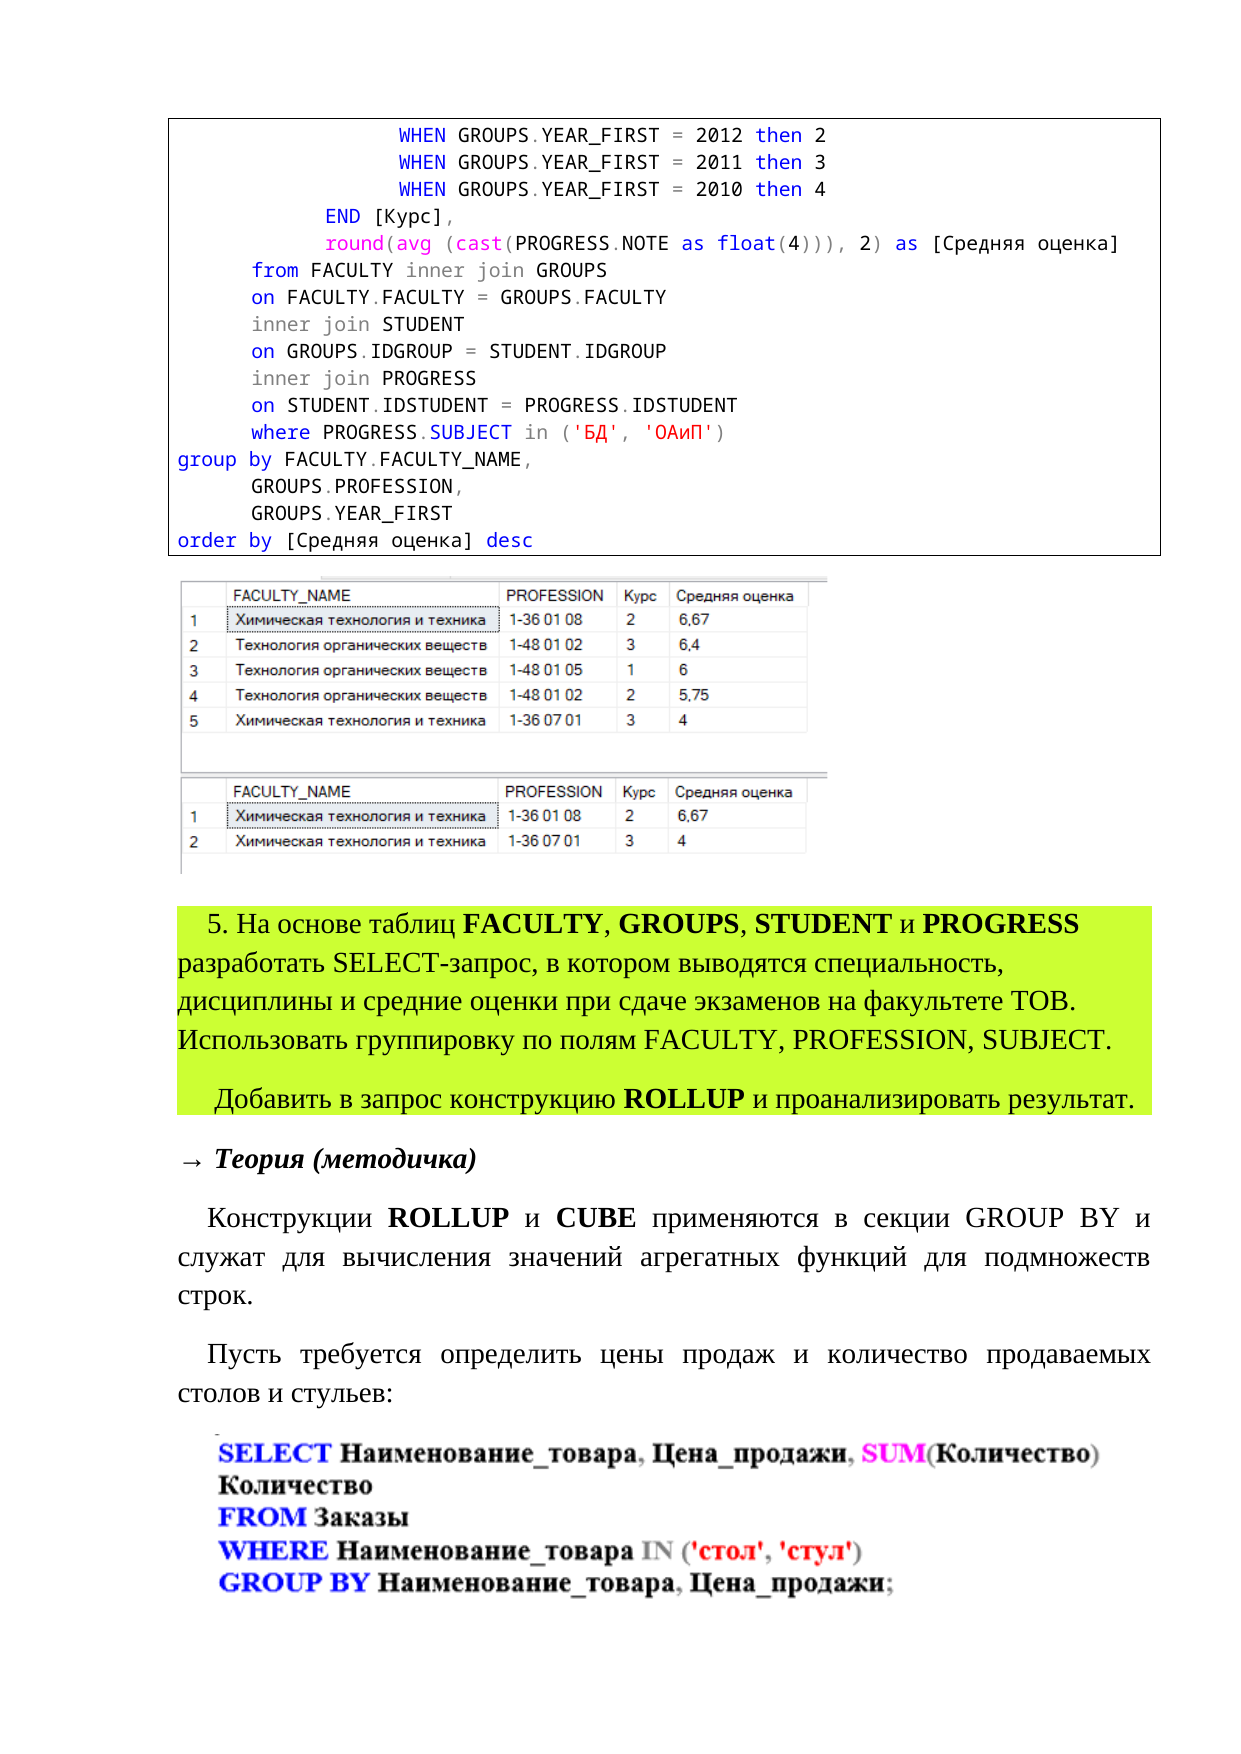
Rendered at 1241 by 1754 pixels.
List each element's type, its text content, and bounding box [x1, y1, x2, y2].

text group by FACULTY.FACULTY_NAME, [177, 445, 1152, 472]
text Конструкции ROLLUP и CUBE применяются в секции GROUP BY и служат для вычисления значений агрегатных функций для подмножеств строк. [177, 1200, 1152, 1311]
text WHEN GROUPS.YEAR_FIRST = 2010 then 4 [177, 175, 1152, 202]
text → Теория (методичка) [177, 1141, 1152, 1174]
text on FACULTY.FACULTY = GROUPS.FACULTY [177, 283, 1152, 310]
text order by [Средняя оценка] desc [169, 523, 1160, 555]
text on STUDENT.IDSTUDENT = PROGRESS.IDSTUDENT [177, 391, 1152, 418]
text WHEN GROUPS.YEAR_FIRST = 2012 then 2 [169, 119, 1160, 148]
text Пусть требуется определить цены продаж и количество продаваемых столов и стульев: [177, 1337, 1152, 1409]
text inner join STUDENT [177, 310, 1152, 337]
picture [206, 1434, 1125, 1605]
text GROUPS.YEAR_FIRST [177, 499, 1152, 523]
text WHEN GROUPS.YEAR_FIRST = 2011 then 3 [177, 148, 1152, 175]
picture [177, 576, 828, 874]
text END [Курс], [177, 202, 1152, 229]
text 5. На основе таблиц FACULTY, GROUPS, STUDENT и PROGRESS разработать SELECT-запрос, в котором выводятся специальность, дисциплины и средние оценки при сдаче экзаменов на факультете ТОВ. Использовать группировку по полям FACULTY, PROFESSION, SUBJECT. [177, 906, 1152, 1056]
text inner join PROGRESS [177, 364, 1152, 391]
text from FACULTY inner join GROUPS [177, 256, 1152, 283]
text GROUPS.PROFESSION, [177, 472, 1152, 499]
text Добавить в запрос конструкцию ROLLUP и проанализировать результат. [177, 1081, 1152, 1115]
text on GROUPS.IDGROUP = STUDENT.IDGROUP [177, 337, 1152, 364]
text where PROGRESS.SUBJECT in ('БД', 'ОАиП') [177, 418, 1152, 445]
text round(avg (cast(PROGRESS.NOTE as float(4))), 2) as [Средняя оценка] [177, 229, 1152, 256]
